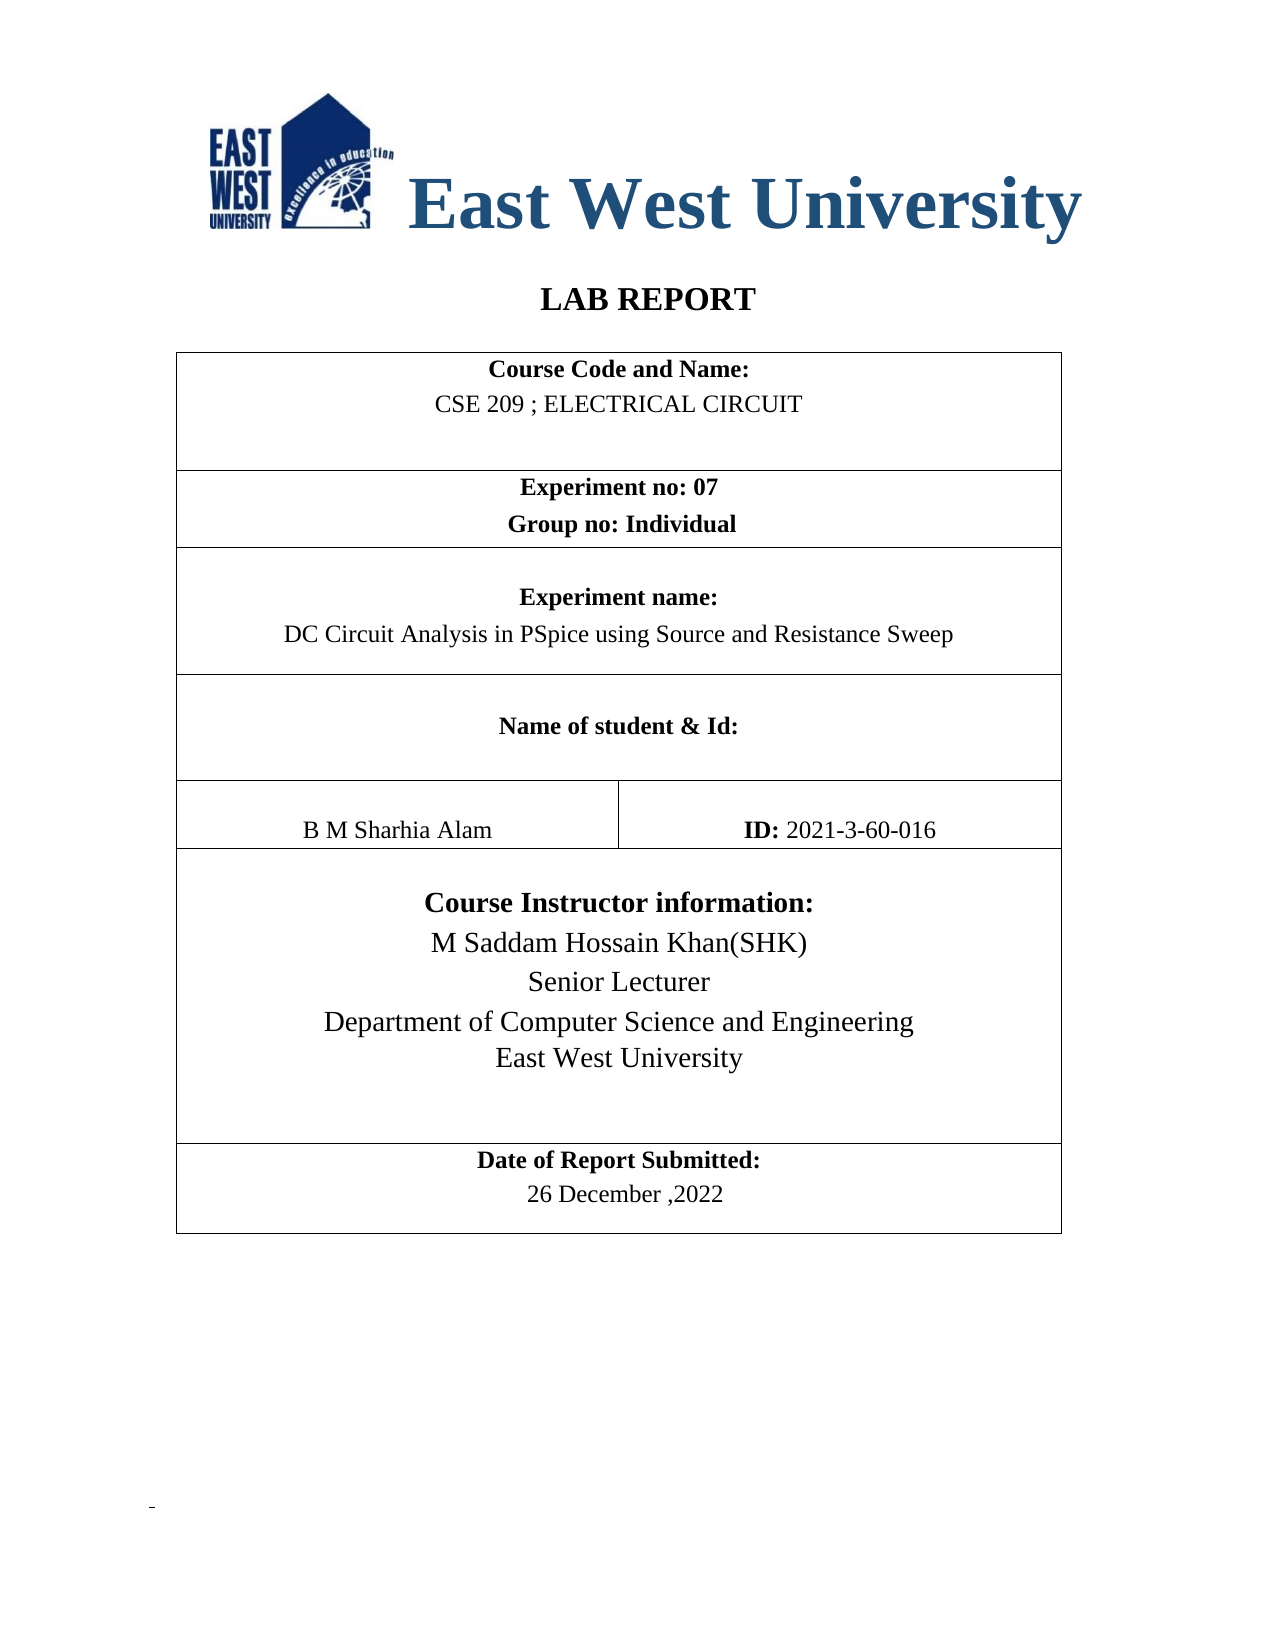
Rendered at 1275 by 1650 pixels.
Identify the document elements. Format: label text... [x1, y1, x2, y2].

table_cell Experiment name: DC Circuit Analysis in PSpice using Source and Resistance Sweep [177, 548, 1061, 674]
table_header Course Code and Name: CSE 209 ; ELECTRICAL CIRCUIT [177, 353, 1061, 469]
table_cell B M Sharhia Alam [177, 781, 618, 848]
text LAB REPORT [150, 279, 1146, 318]
table_cell Experiment no: 07 Group no: Individual [177, 471, 1061, 547]
text East West University [150, 94, 1083, 244]
table_cell Name of student & Id: [177, 675, 1061, 780]
table_cell Date of Report Submitted: 26 December ,2022 [177, 1144, 1061, 1233]
table_cell Course Instructor information: M Saddam Hossain Khan(SHK) Senior Lecturer Department of Computer Science and Engineering East West University [177, 849, 1061, 1143]
table_cell ID: 2021-3-60-016 [619, 781, 1061, 848]
picture [210, 93, 394, 229]
